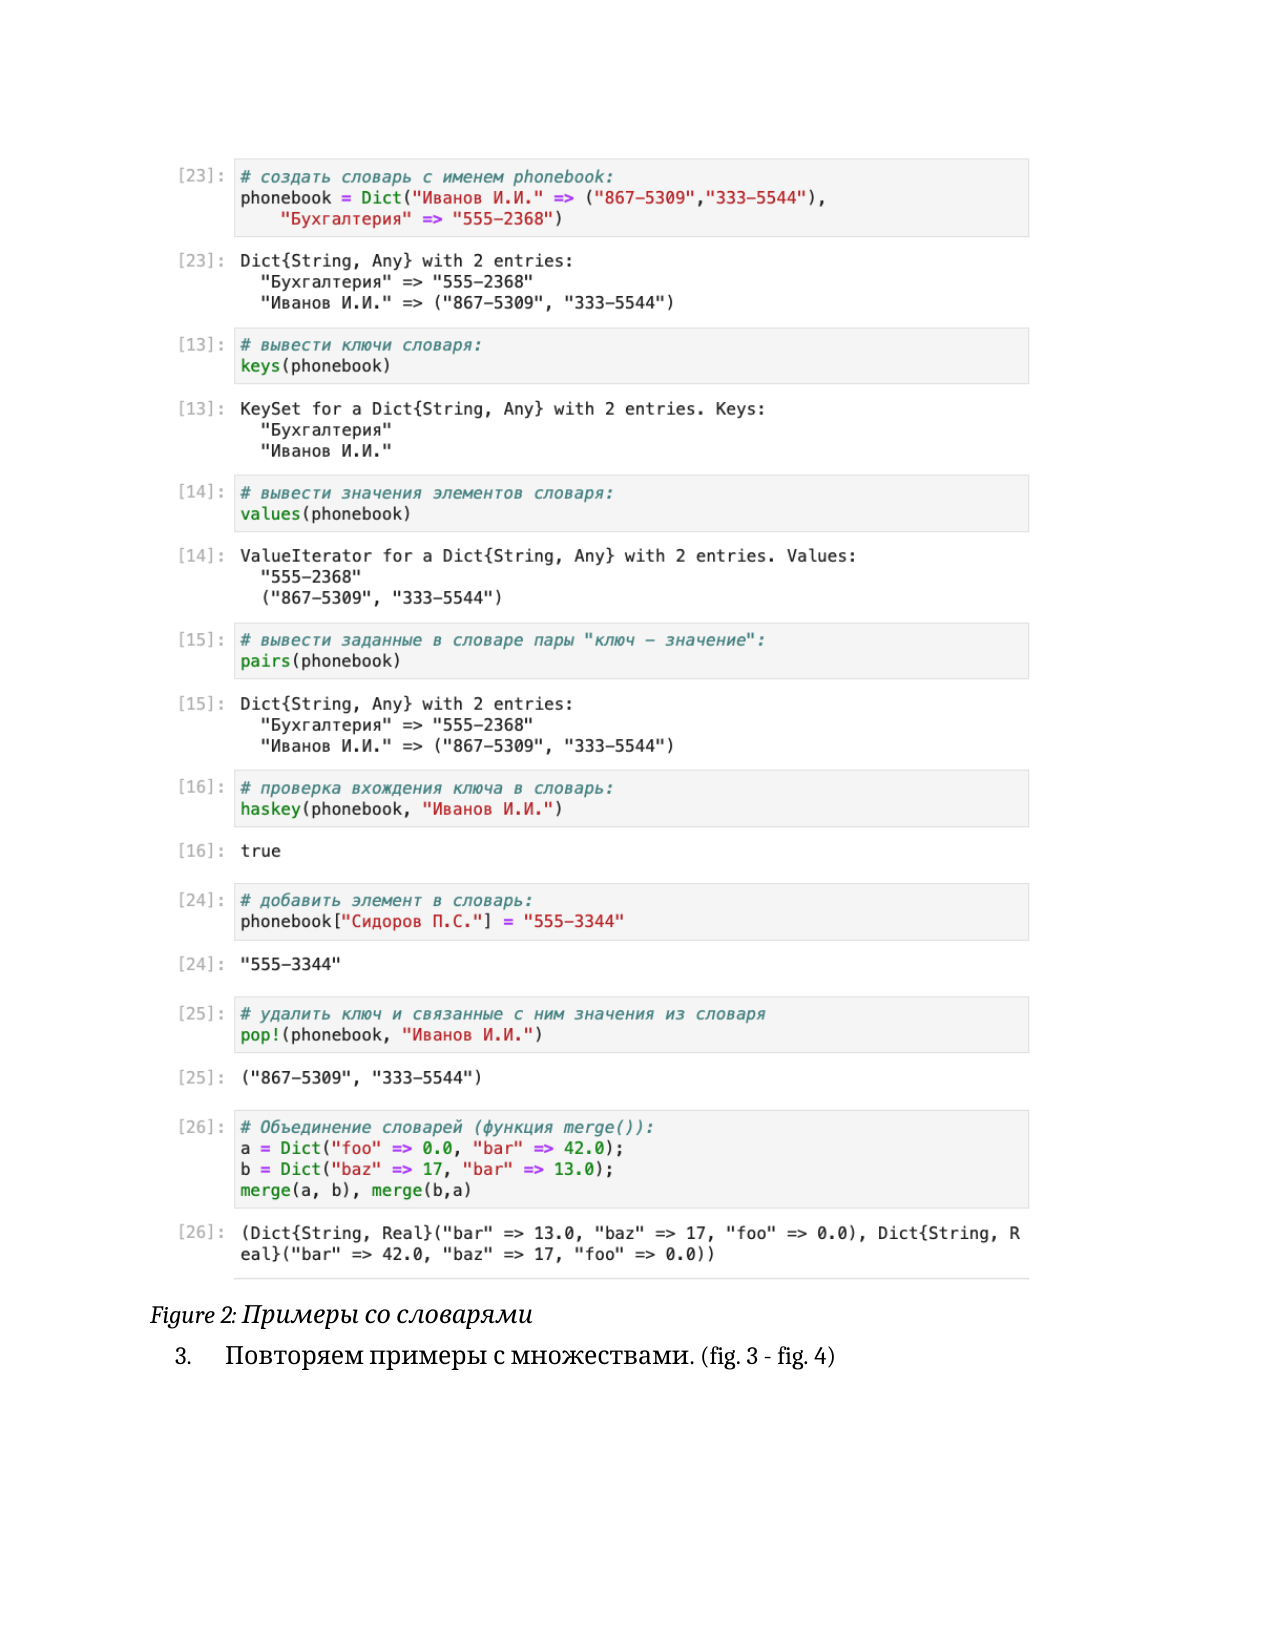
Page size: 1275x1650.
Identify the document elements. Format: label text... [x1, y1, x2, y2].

text Figure 2: Примеры со словарями [150, 1301, 1125, 1329]
picture [168, 150, 1044, 1280]
list Повторяем примеры с множествами. (fig. 3 - fig. 4) [175, 1342, 1125, 1371]
